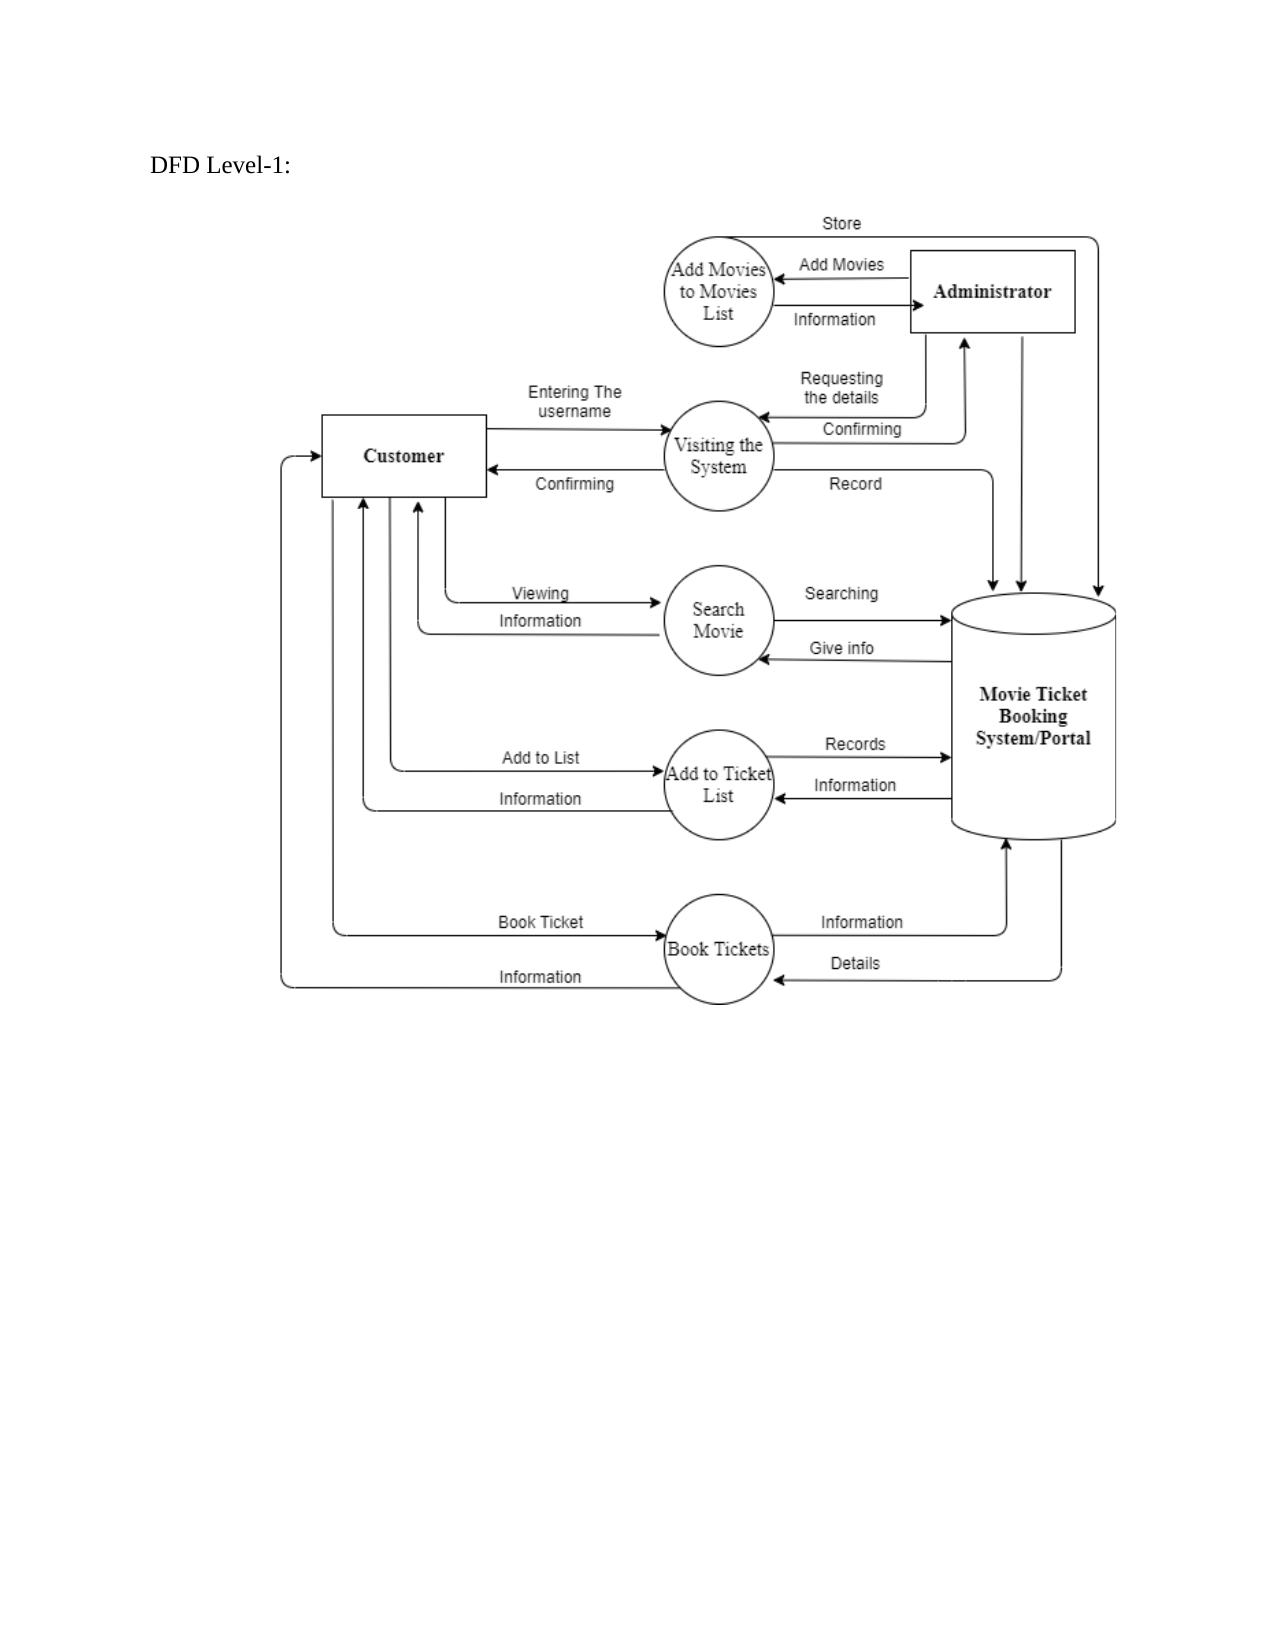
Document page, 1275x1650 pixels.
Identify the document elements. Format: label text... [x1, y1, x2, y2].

text DFD Level-1: [150, 150, 1125, 179]
picture [271, 209, 1117, 1005]
